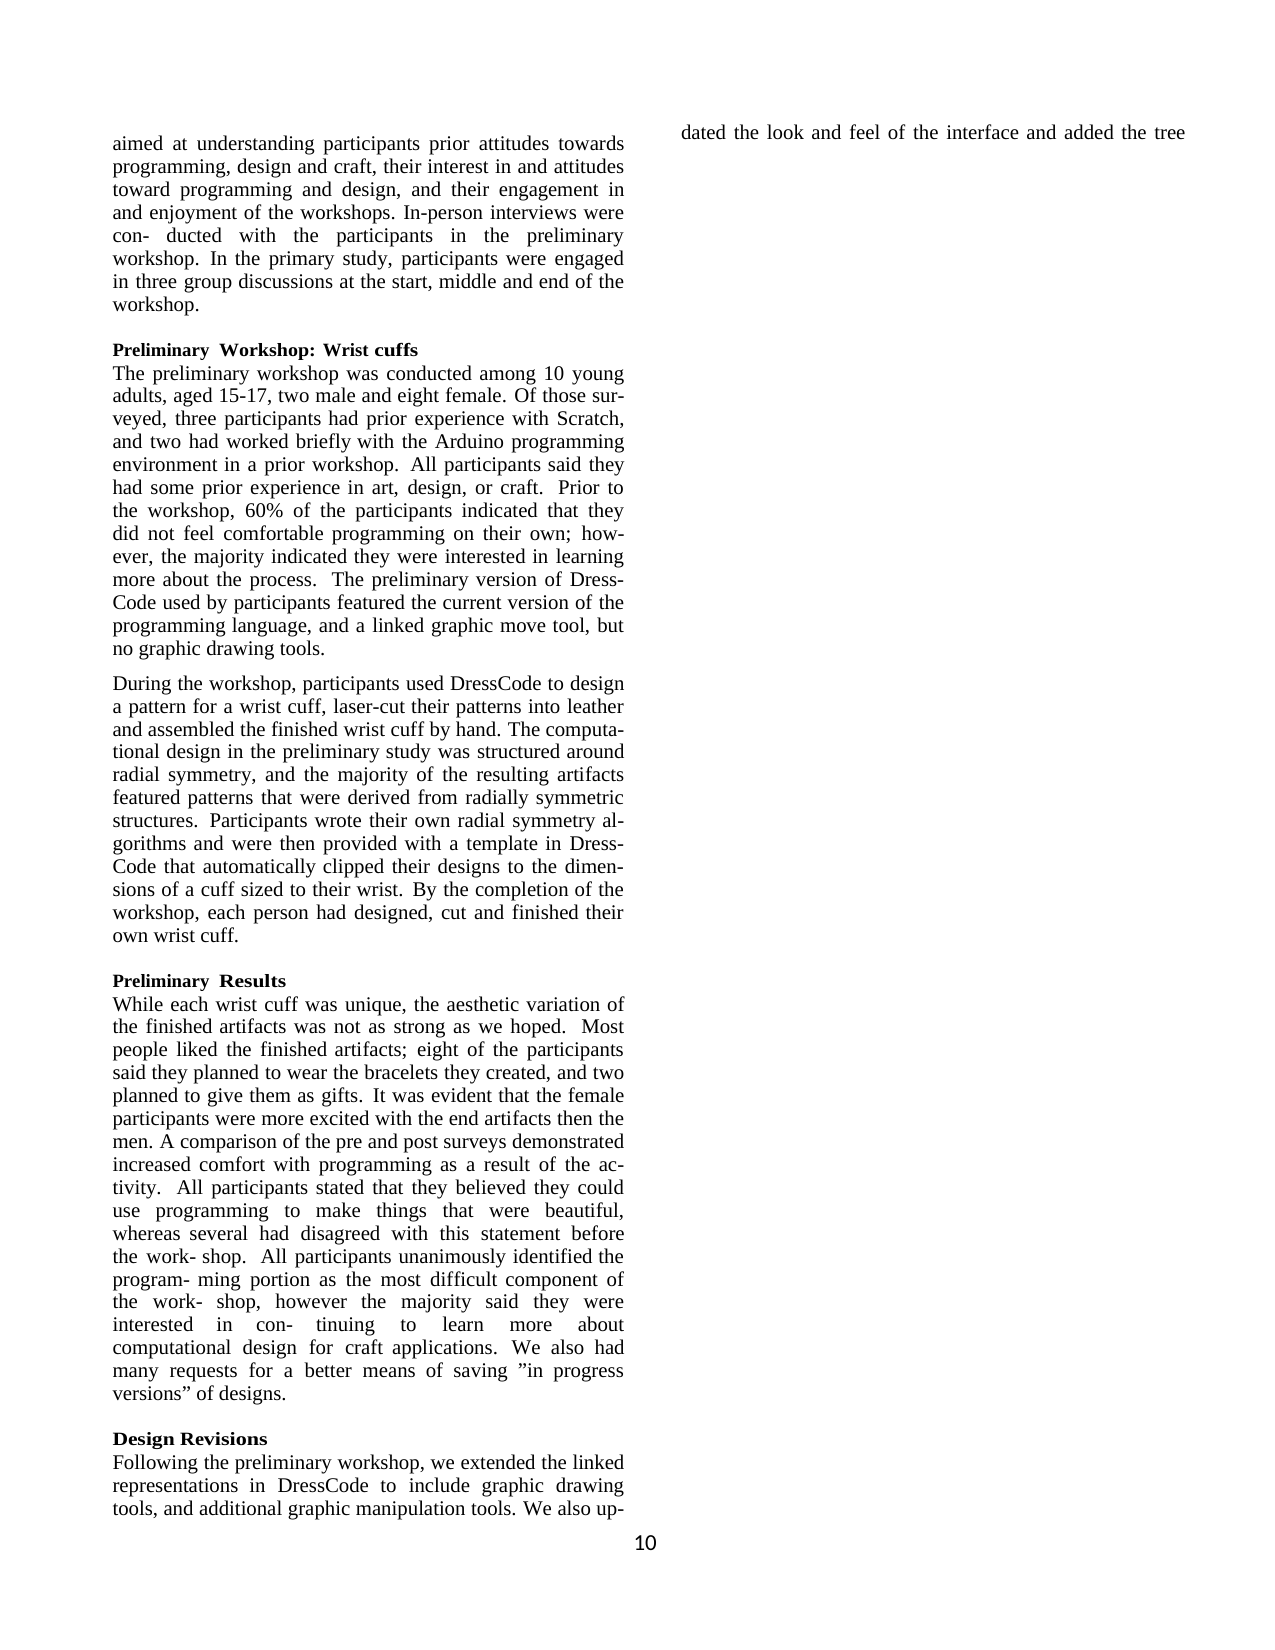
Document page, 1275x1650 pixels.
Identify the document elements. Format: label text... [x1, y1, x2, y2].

text While each wrist cuff was unique, the aesthetic variation of the finished artifacts was not as strong as we hoped. Most people liked the finished artifacts; eight of the participants said they planned to wear the bracelets they created, and two planned to give them as gifts. It was evident that the female participants were more excited with the end artifacts then the men. A comparison of the pre and post surveys demonstrated increased comfort with programming as a result of the ac- tivity. All participants stated that they believed they could use programming to make things that were beautiful, whereas several had disagreed with this statement before the work- shop. All participants unanimously identified the program- ming portion as the most difficult component of the work- shop, however the majority said they were interested in con- tinuing to learn more about computational design for craft applications. We also had many requests for a better means of saving ”in progress versions” of designs. [112, 993, 624, 1405]
text Design Revisions [112, 1428, 273, 1449]
text Preliminary Workshop: Wrist cuffs [112, 338, 424, 360]
text Preliminary Results [112, 970, 292, 991]
text aimed at understanding participants prior attitudes towards programming, design and craft, their interest in and attitudes toward programming and design, and their engagement in and enjoyment of the workshops. In-person interviews were con- ducted with the participants in the preliminary workshop. In the primary study, participants were engaged in three group discussions at the start, middle and end of the workshop. [112, 132, 624, 316]
text The preliminary workshop was conducted among 10 young adults, aged 15-17, two male and eight female. Of those sur- veyed, three participants had prior experience with Scratch, and two had worked briefly with the Arduino programming environment in a prior workshop. All participants said they had some prior experience in art, design, or craft. Prior to the workshop, 60% of the participants indicated that they did not feel comfortable programming on their own; how- ever, the majority indicated they were interested in learning more about the process. The preliminary version of Dress- Code used by participants featured the current version of the programming language, and a linked graphic move tool, but no graphic drawing tools. [112, 362, 624, 659]
text During the workshop, participants used DressCode to design a pattern for a wrist cuff, laser-cut their patterns into leather and assembled the finished wrist cuff by hand. The computa- tional design in the preliminary study was structured around radial symmetry, and the majority of the resulting artifacts featured patterns that were derived from radially symmetric structures. Participants wrote their own radial symmetry al- gorithms and were then provided with a template in Dress- Code that automatically clipped their designs to the dimen- sions of a cuff sized to their wrist. By the completion of the workshop, each person had designed, cut and finished their own wrist cuff. [112, 672, 624, 947]
text Following the preliminary workshop, we extended the linked representations in DressCode to include graphic drawing tools, and additional graphic manipulation tools. We also up- dated the look and feel of the interface and added the tree [112, 1451, 624, 1520]
